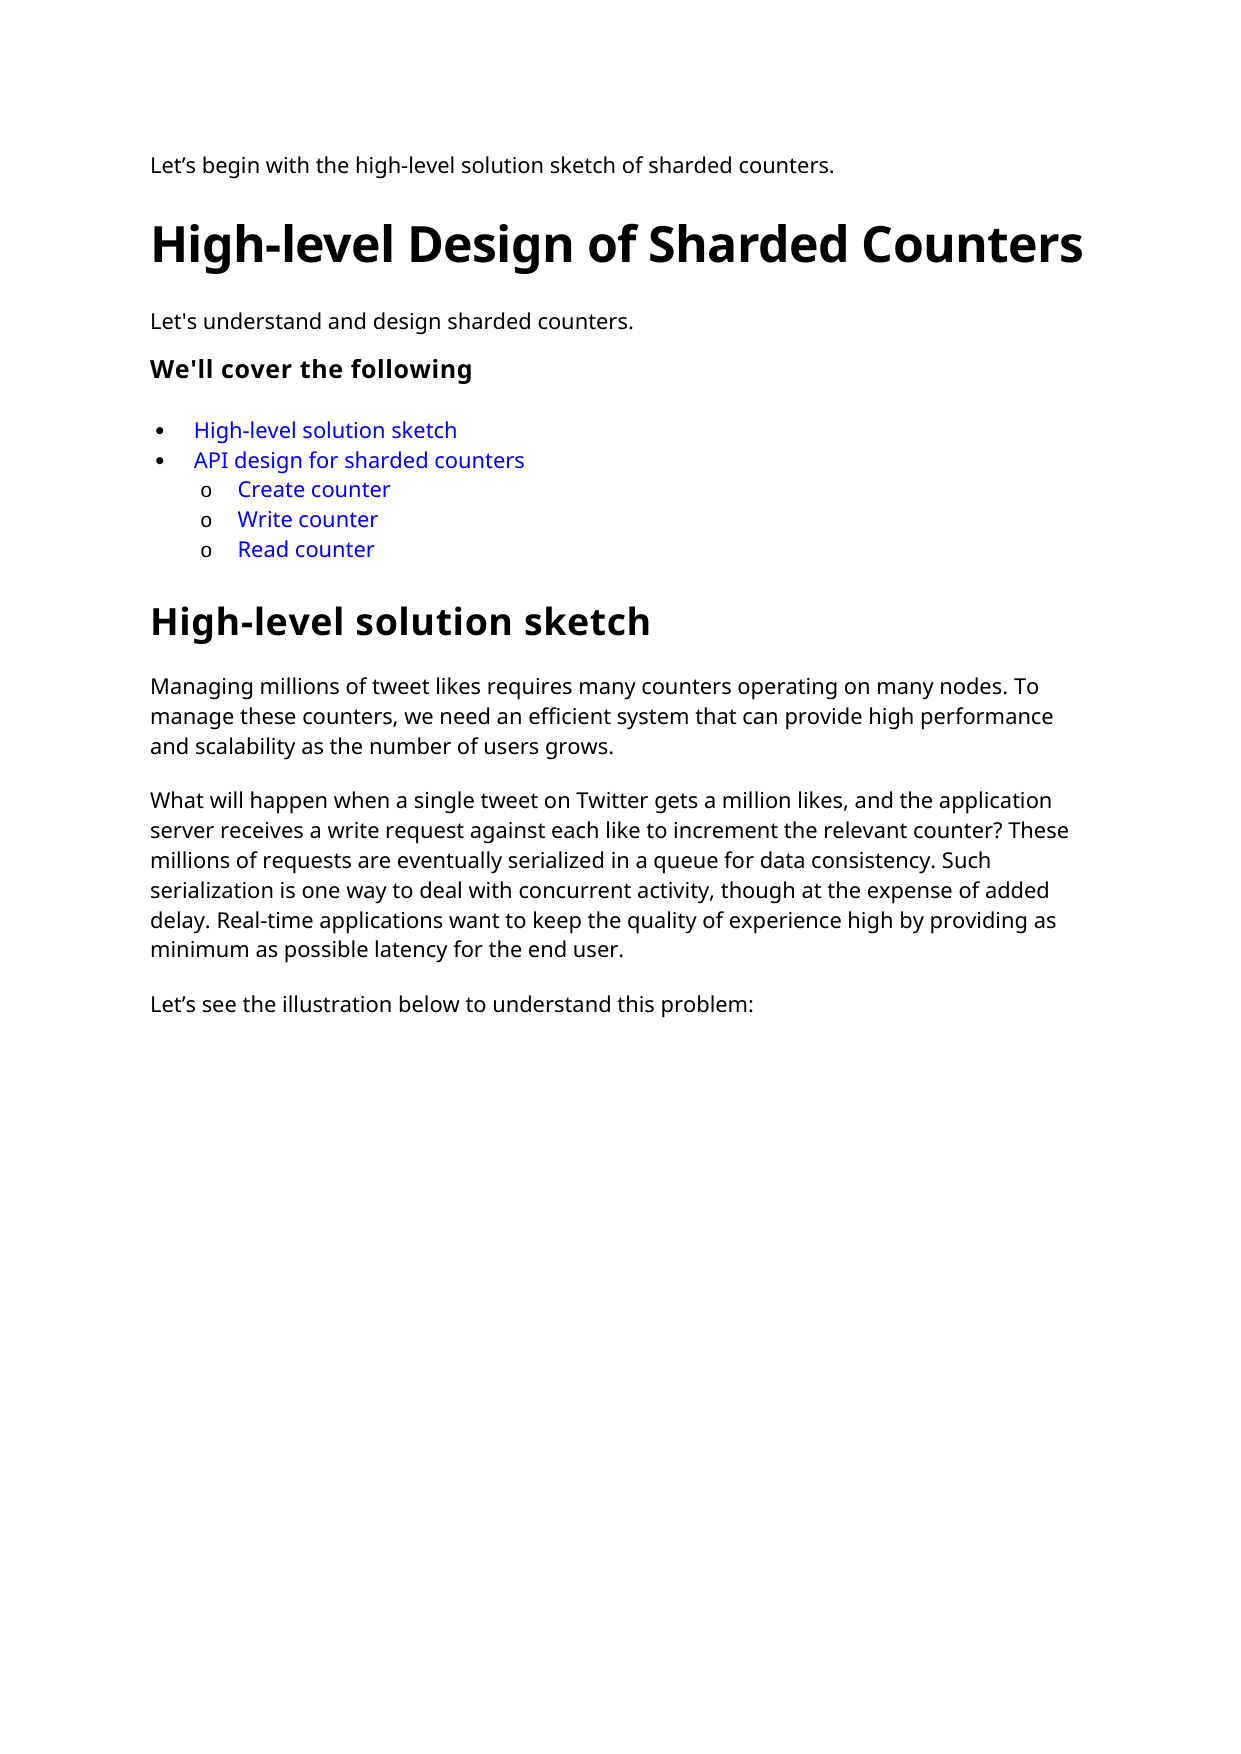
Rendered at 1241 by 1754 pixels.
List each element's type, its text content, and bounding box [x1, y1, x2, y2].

text Managing millions of tweet likes requires many counters operating on many nodes. To manage these counters, we need an efficient system that can provide high performance and scalability as the number of users grows. [150, 671, 1090, 761]
list API design for sharded counters [156, 445, 1090, 474]
text Let’s begin with the high-level solution sketch of sharded counters. [150, 150, 1090, 180]
list Read counter [200, 534, 1090, 564]
list High-level solution sketch [156, 415, 1090, 445]
list Create counter [200, 474, 1090, 504]
text High-level Design of Sharded Counters [150, 209, 1090, 277]
text What will happen when a single tweet on Twitter gets a million likes, and the application server receives a write request against each like to increment the relevant counter? These millions of requests are eventually serialized in a queue for data consistency. Such serialization is one way to deal with concurrent activity, though at the expense of added delay. Real-time applications want to keep the quality of experience high by providing as minimum as possible latency for the end user. [150, 786, 1090, 964]
list Write counter [200, 504, 1090, 534]
text Let’s see the illustration below to understand this problem: [150, 989, 1090, 1019]
text Let's understand and design sharded counters. [150, 306, 1090, 336]
text High-level solution sketch [150, 595, 1090, 646]
text We'll cover the following [150, 352, 1090, 386]
